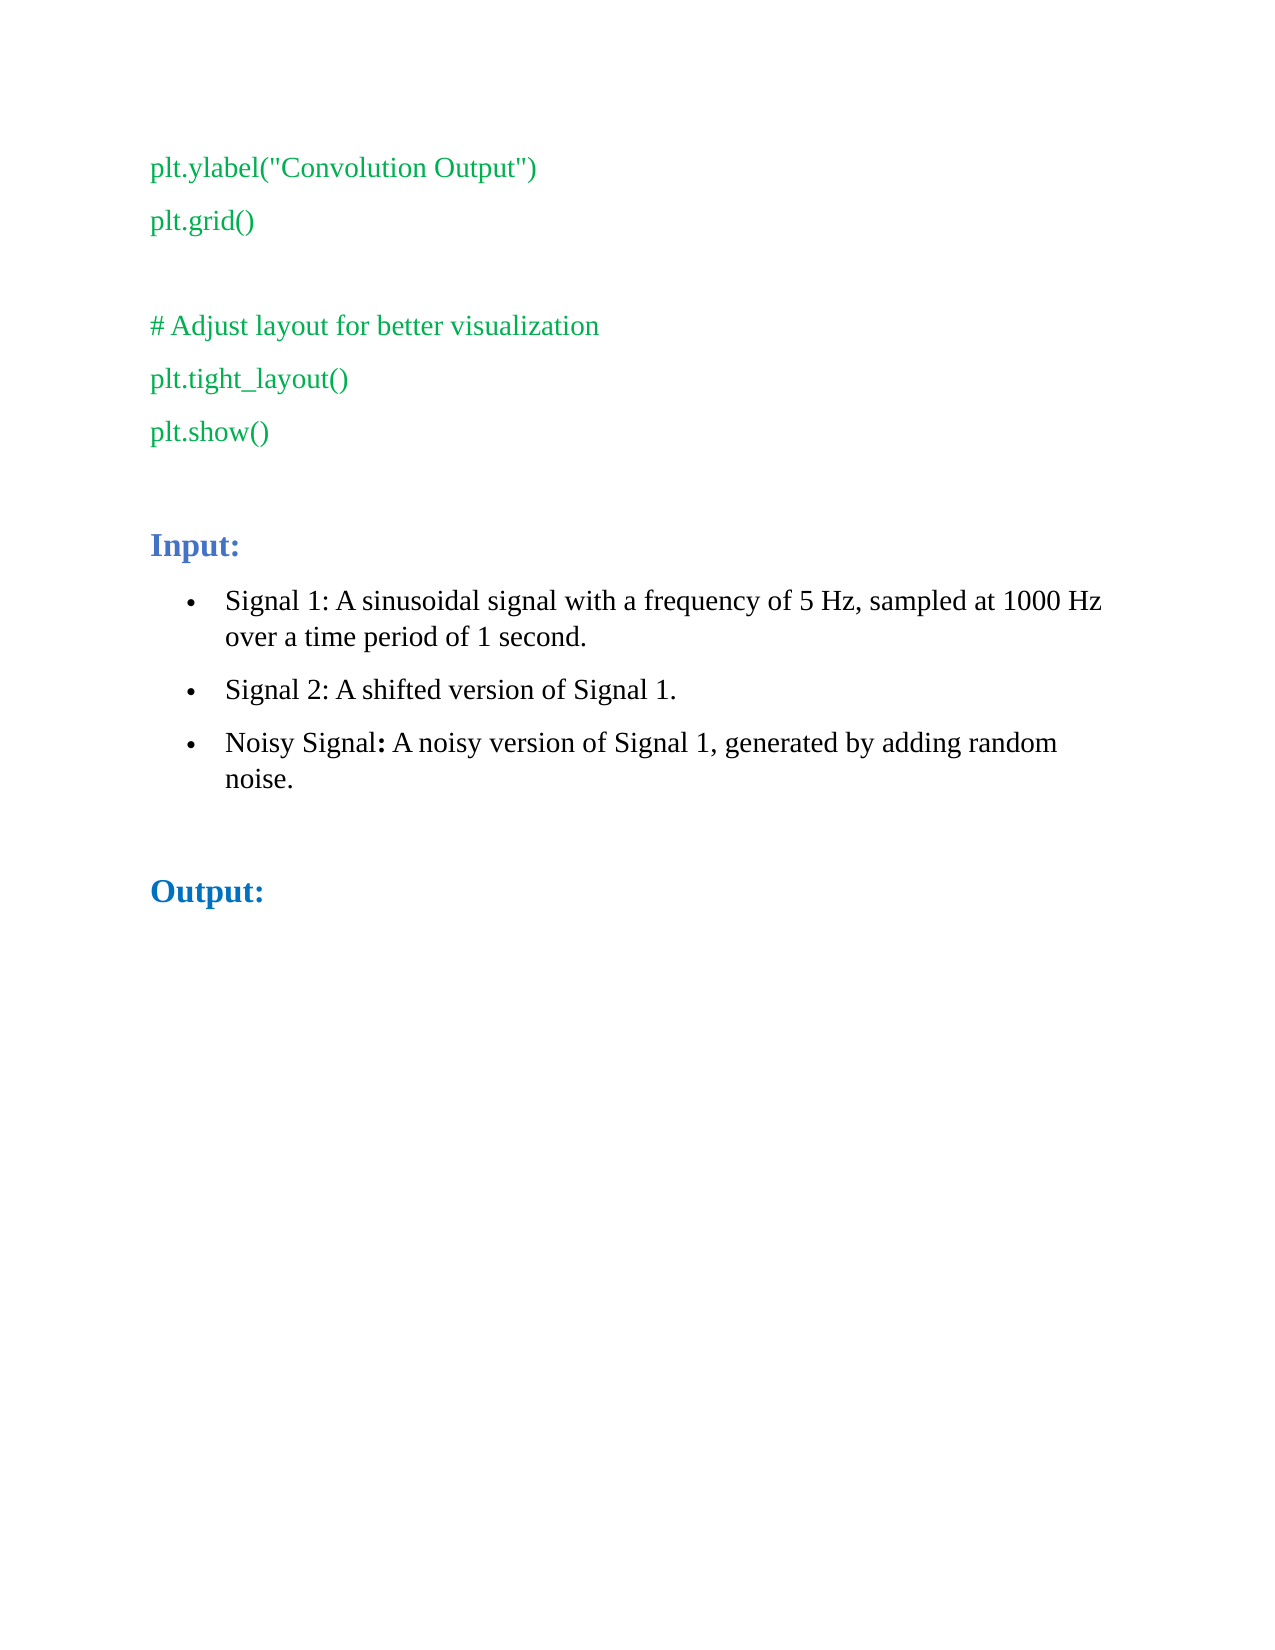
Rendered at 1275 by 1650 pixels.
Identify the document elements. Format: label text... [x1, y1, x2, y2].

text plt.grid() [150, 203, 1125, 236]
list Signal 1: A sinusoidal signal with a frequency of 5 Hz, sampled at 1000 Hz over a time period of 1 second. [187, 583, 1125, 653]
text plt.show() [150, 414, 1125, 448]
text Output: [150, 872, 1125, 910]
text plt.ylabel("Convolution Output") [150, 150, 1125, 183]
text Input: [150, 525, 1125, 563]
list Noisy Signal: A noisy version of Signal 1, generated by adding random noise. [187, 725, 1125, 794]
list Signal 2: A shifted version of Signal 1. [187, 672, 1125, 705]
text # Adjust layout for better visualization [150, 308, 1125, 342]
text plt.tight_layout() [150, 361, 1125, 395]
